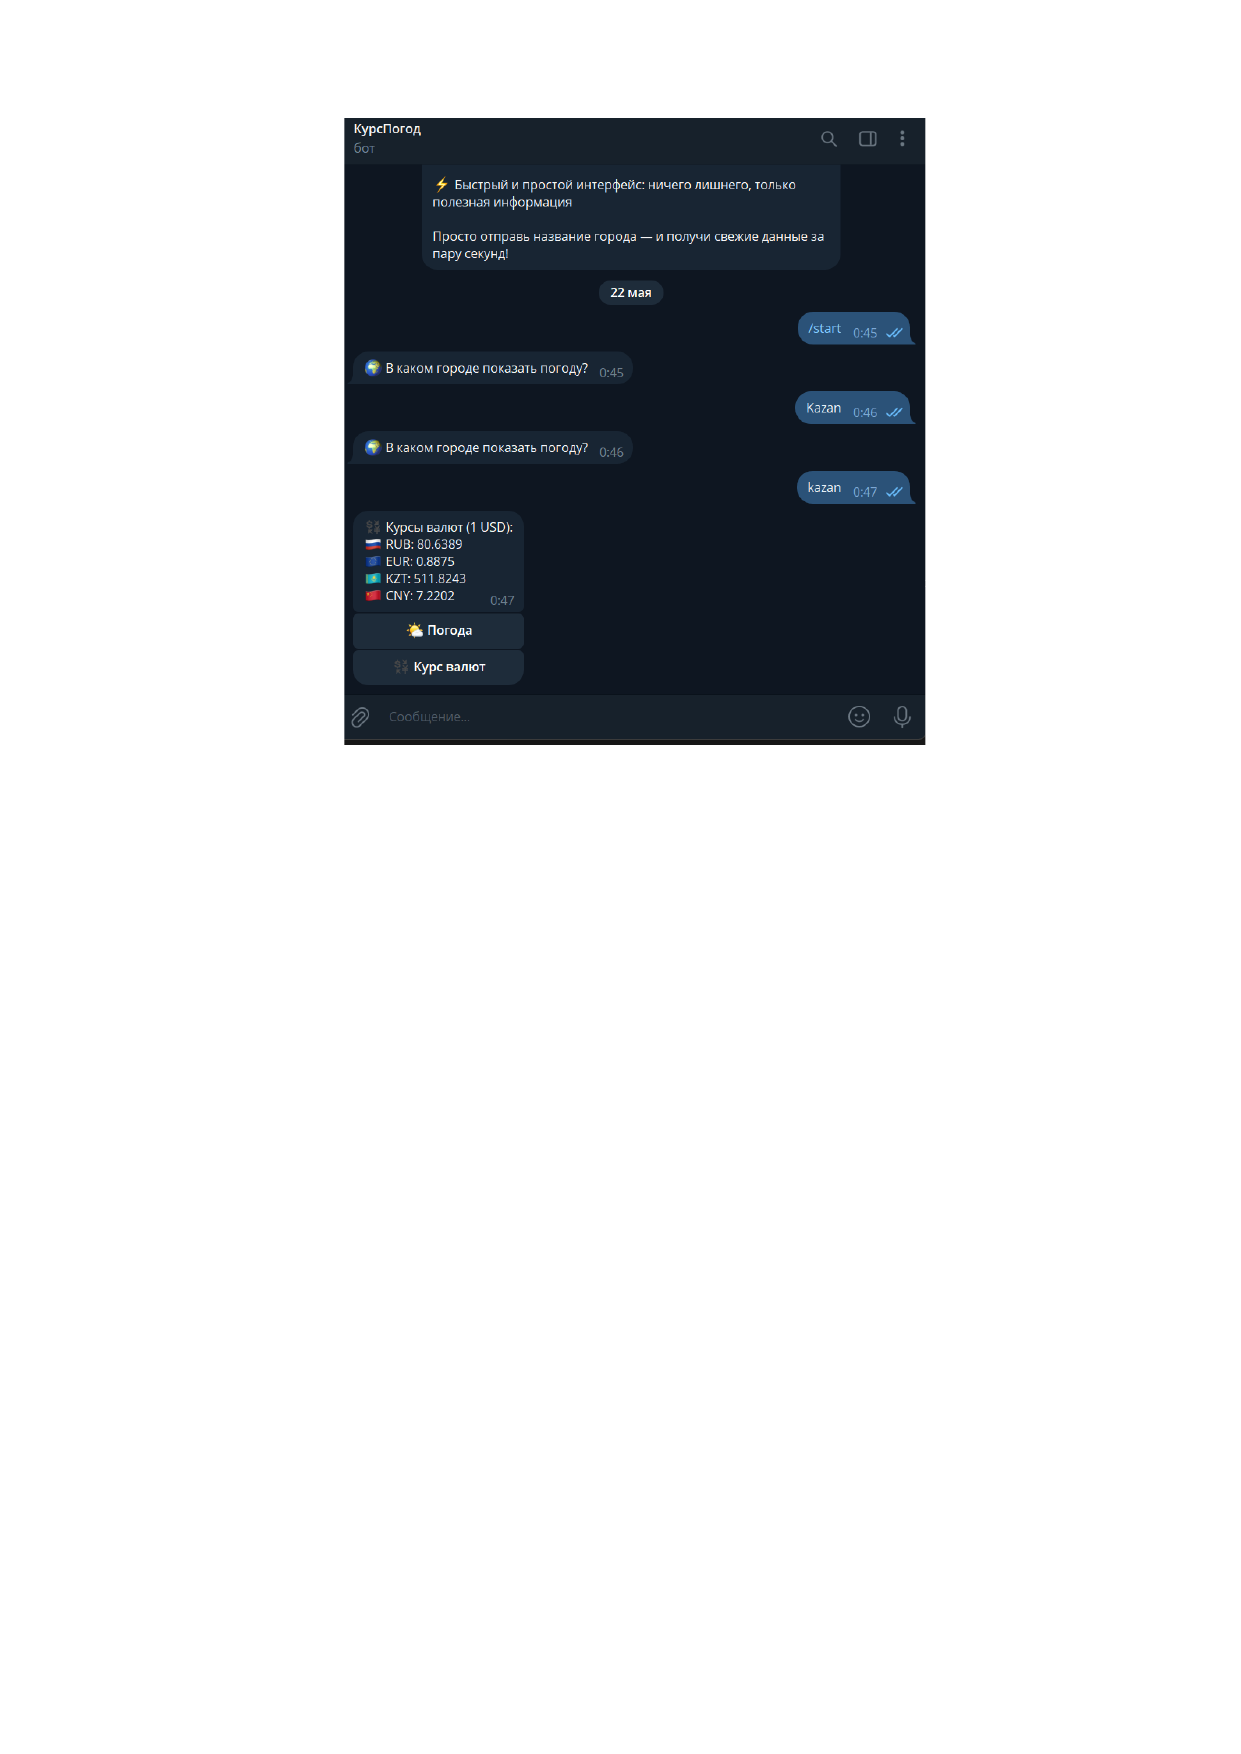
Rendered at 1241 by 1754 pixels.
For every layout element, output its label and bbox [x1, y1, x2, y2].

picture [344, 118, 926, 745]
